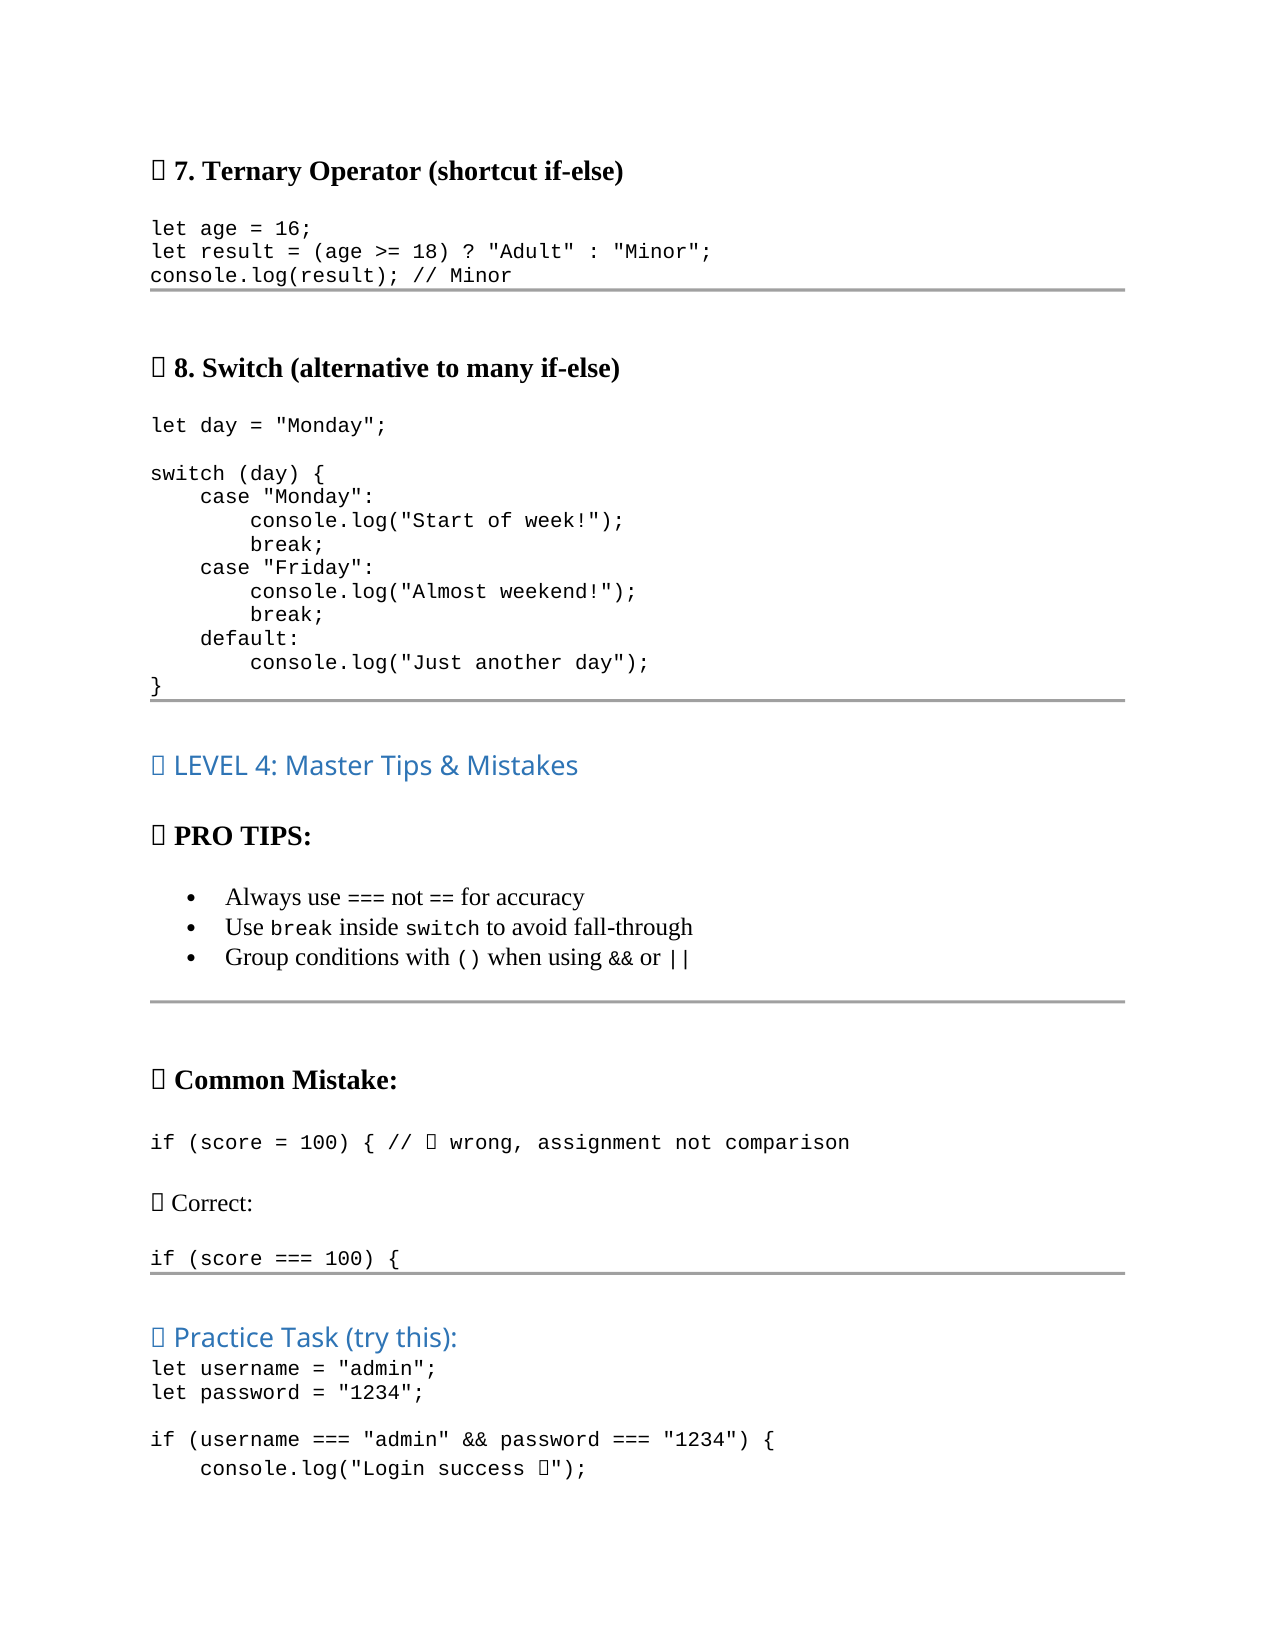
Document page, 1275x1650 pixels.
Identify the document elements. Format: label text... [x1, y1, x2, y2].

text let result = (age >= 18) ? "Adult" : "Minor"; [150, 241, 1125, 265]
text default: [150, 628, 1125, 652]
text console.log("Just another day"); [150, 652, 1125, 675]
text let day = "Monday"; [150, 415, 1125, 439]
text break; [150, 604, 1125, 628]
text let username = "admin"; [150, 1417, 1125, 1440]
subtitle 🔥 PRO TIPS: [150, 815, 1125, 853]
subtitle 🎯 Practice Task (try this): [150, 1377, 1125, 1414]
list Use break inside switch to avoid fall-through [187, 941, 1125, 971]
list Always use === not == for accuracy [187, 882, 1125, 912]
text switch (day) { [150, 463, 1125, 486]
text if (score === 100) { [150, 1306, 1125, 1330]
subtitle ✅ 8. Switch (alternative to many if-else) [150, 348, 1125, 386]
subtitle ❌ Common Mistake: [150, 1118, 1125, 1156]
text let password = "1234"; [150, 1440, 1125, 1464]
text console.log("Almost weekend!"); [150, 581, 1125, 604]
text } [150, 675, 1125, 699]
subtitle ✅ 7. Ternary Operator (shortcut if-else) [150, 150, 1125, 188]
text console.log(result); // Minor [150, 265, 1125, 288]
text case "Friday": [150, 557, 1125, 581]
text console.log("Start of week!"); [150, 510, 1125, 533]
text let age = 16; [150, 217, 1125, 241]
text if (score = 100) { // ❌ wrong, assignment not comparison [150, 1186, 1125, 1214]
text ✅ Correct: [150, 1243, 1125, 1277]
text break; [150, 533, 1125, 557]
subtitle 🧠 LEVEL 4: Master Tips & Mistakes [150, 746, 1125, 783]
text case "Monday": [150, 486, 1125, 510]
list Group conditions with () when using && or || [187, 1000, 1125, 1029]
